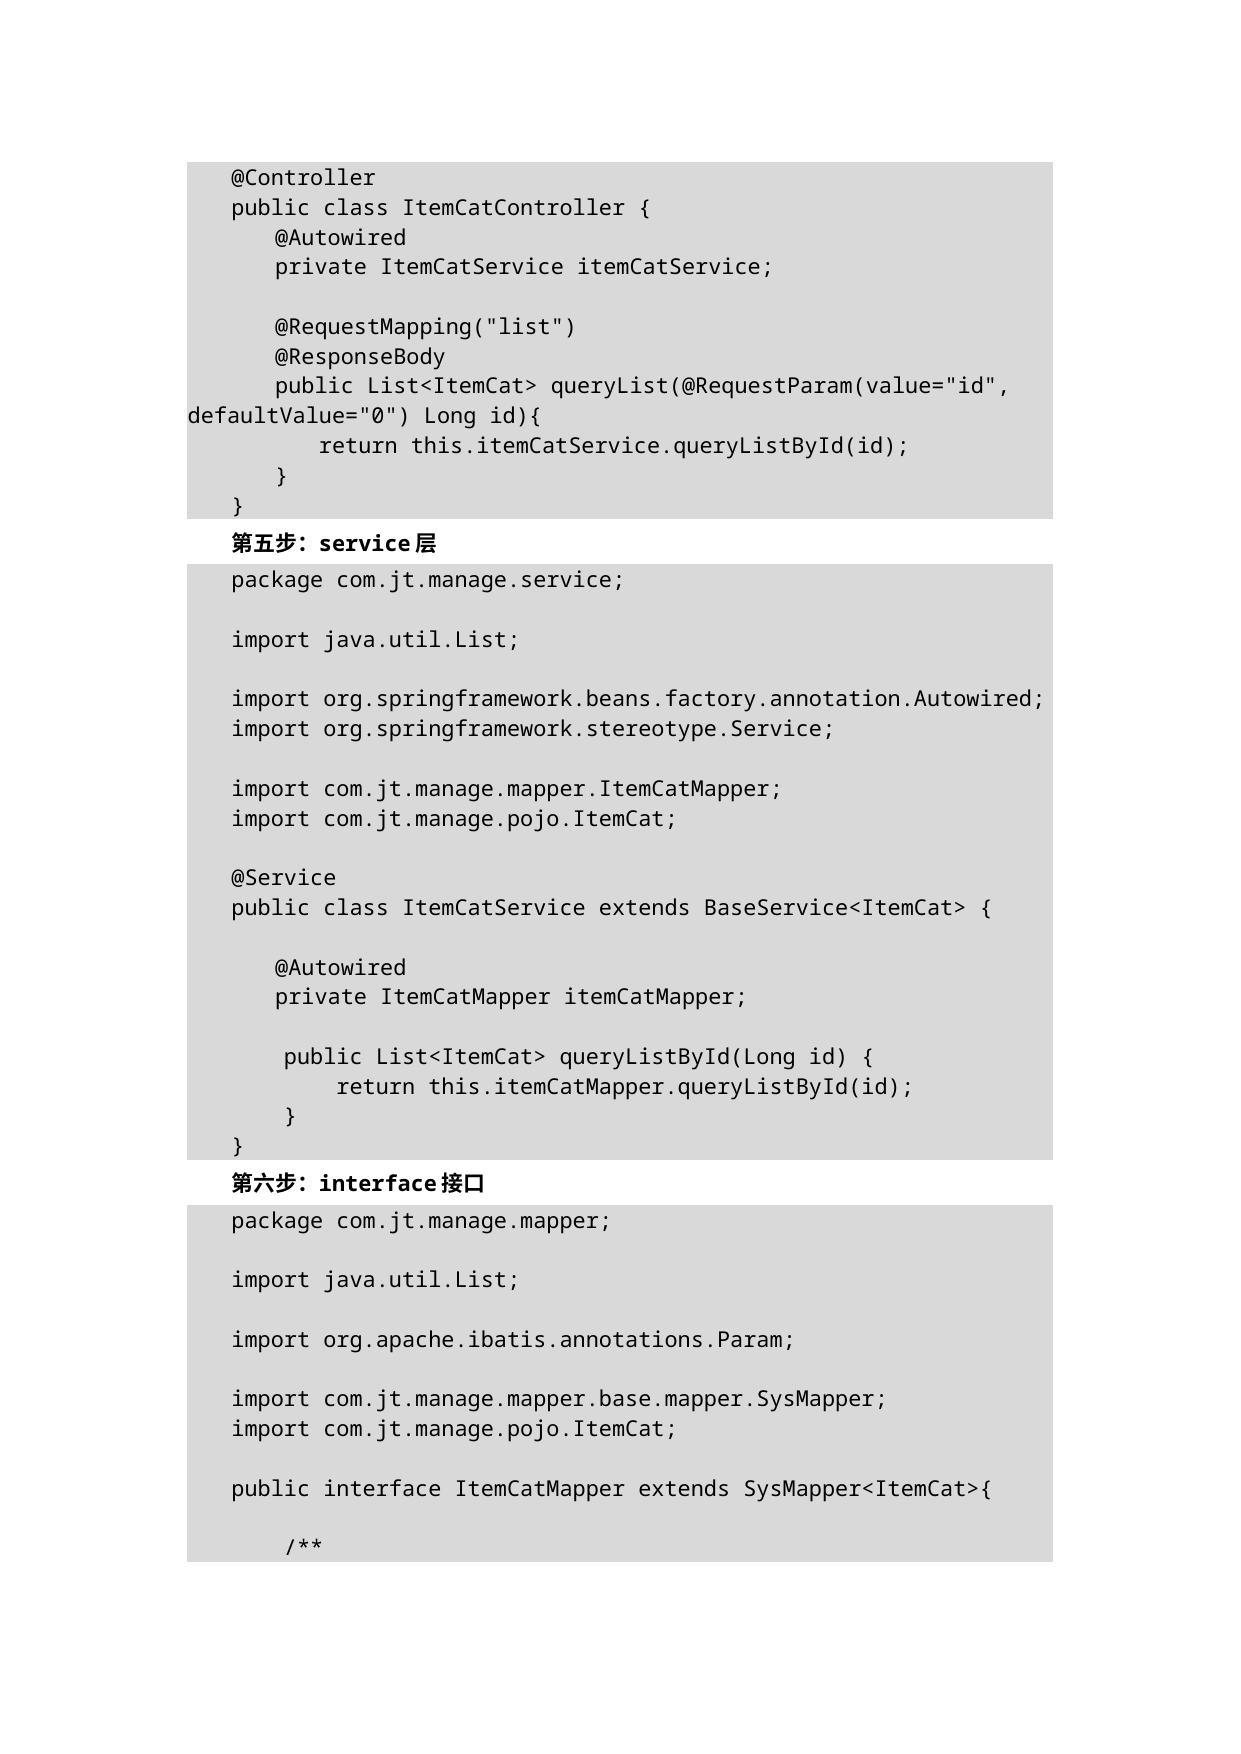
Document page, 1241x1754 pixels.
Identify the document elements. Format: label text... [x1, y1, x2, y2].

text @Controller [187, 162, 1053, 192]
text import com.jt.manage.pojo.ItemCat; [187, 1413, 1053, 1443]
text import java.util.List; [187, 1264, 1053, 1294]
text /** [187, 1532, 1053, 1562]
text 第六步：interface接口 [187, 1166, 1053, 1198]
text return this.itemCatService.queryListById(id); [187, 430, 1053, 460]
text } [187, 1100, 1053, 1130]
text public class ItemCatService extends BaseService<ItemCat> { [187, 892, 1053, 922]
text @RequestMapping("list") [187, 311, 1053, 341]
text @Autowired [187, 951, 1053, 981]
text } [187, 1130, 1053, 1160]
text import com.jt.manage.pojo.ItemCat; [187, 802, 1053, 832]
text package com.jt.manage.service; [187, 564, 1053, 594]
text private ItemCatService itemCatService; [187, 251, 1053, 281]
text private ItemCatMapper itemCatMapper; [187, 981, 1053, 1011]
text } [187, 490, 1053, 519]
text public class ItemCatController { [187, 192, 1053, 222]
text 第五步：service层 [187, 526, 1053, 558]
text public List<ItemCat> queryListById(Long id) { [187, 1041, 1053, 1071]
text import java.util.List; [187, 624, 1053, 653]
text return this.itemCatMapper.queryListById(id); [187, 1071, 1053, 1100]
text public List<ItemCat> queryList(@RequestParam(value="id", defaultValue="0") Long id){ [187, 371, 1053, 430]
text import org.springframework.beans.factory.annotation.Autowired; [187, 683, 1053, 713]
text import com.jt.manage.mapper.base.mapper.SysMapper; [187, 1383, 1053, 1413]
text package com.jt.manage.mapper; [187, 1205, 1053, 1234]
text @Service [187, 862, 1053, 892]
text import com.jt.manage.mapper.ItemCatMapper; [187, 773, 1053, 802]
text import org.springframework.stereotype.Service; [187, 713, 1053, 743]
text @Autowired [187, 222, 1053, 251]
text import org.apache.ibatis.annotations.Param; [187, 1324, 1053, 1354]
text @ResponseBody [187, 341, 1053, 371]
text public interface ItemCatMapper extends SysMapper<ItemCat>{ [187, 1473, 1053, 1503]
text } [187, 460, 1053, 490]
